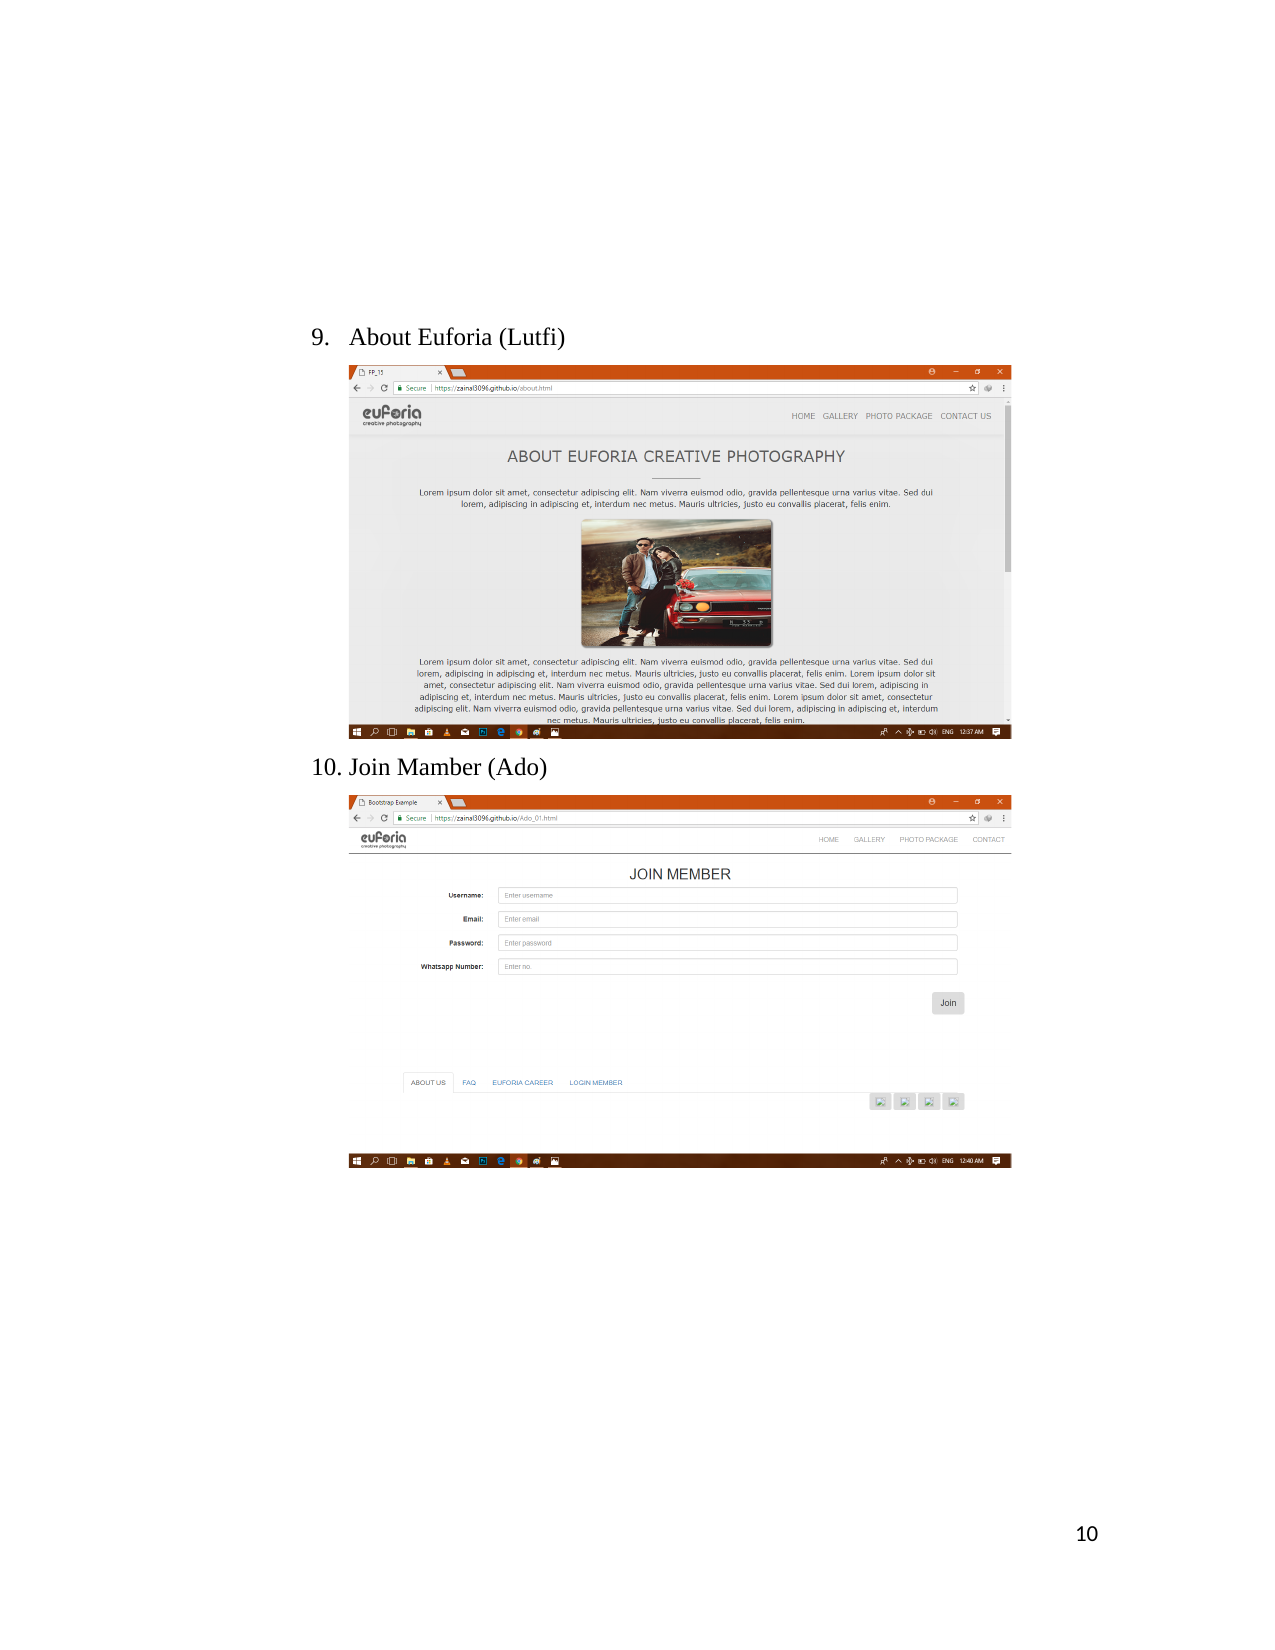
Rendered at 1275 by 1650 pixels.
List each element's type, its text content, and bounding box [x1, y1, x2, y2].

list Join Mamber (Ado) [311, 752, 1098, 781]
picture [348, 795, 1012, 1168]
list About Euforia (Lutfi) [311, 322, 1098, 351]
picture [348, 365, 1012, 739]
